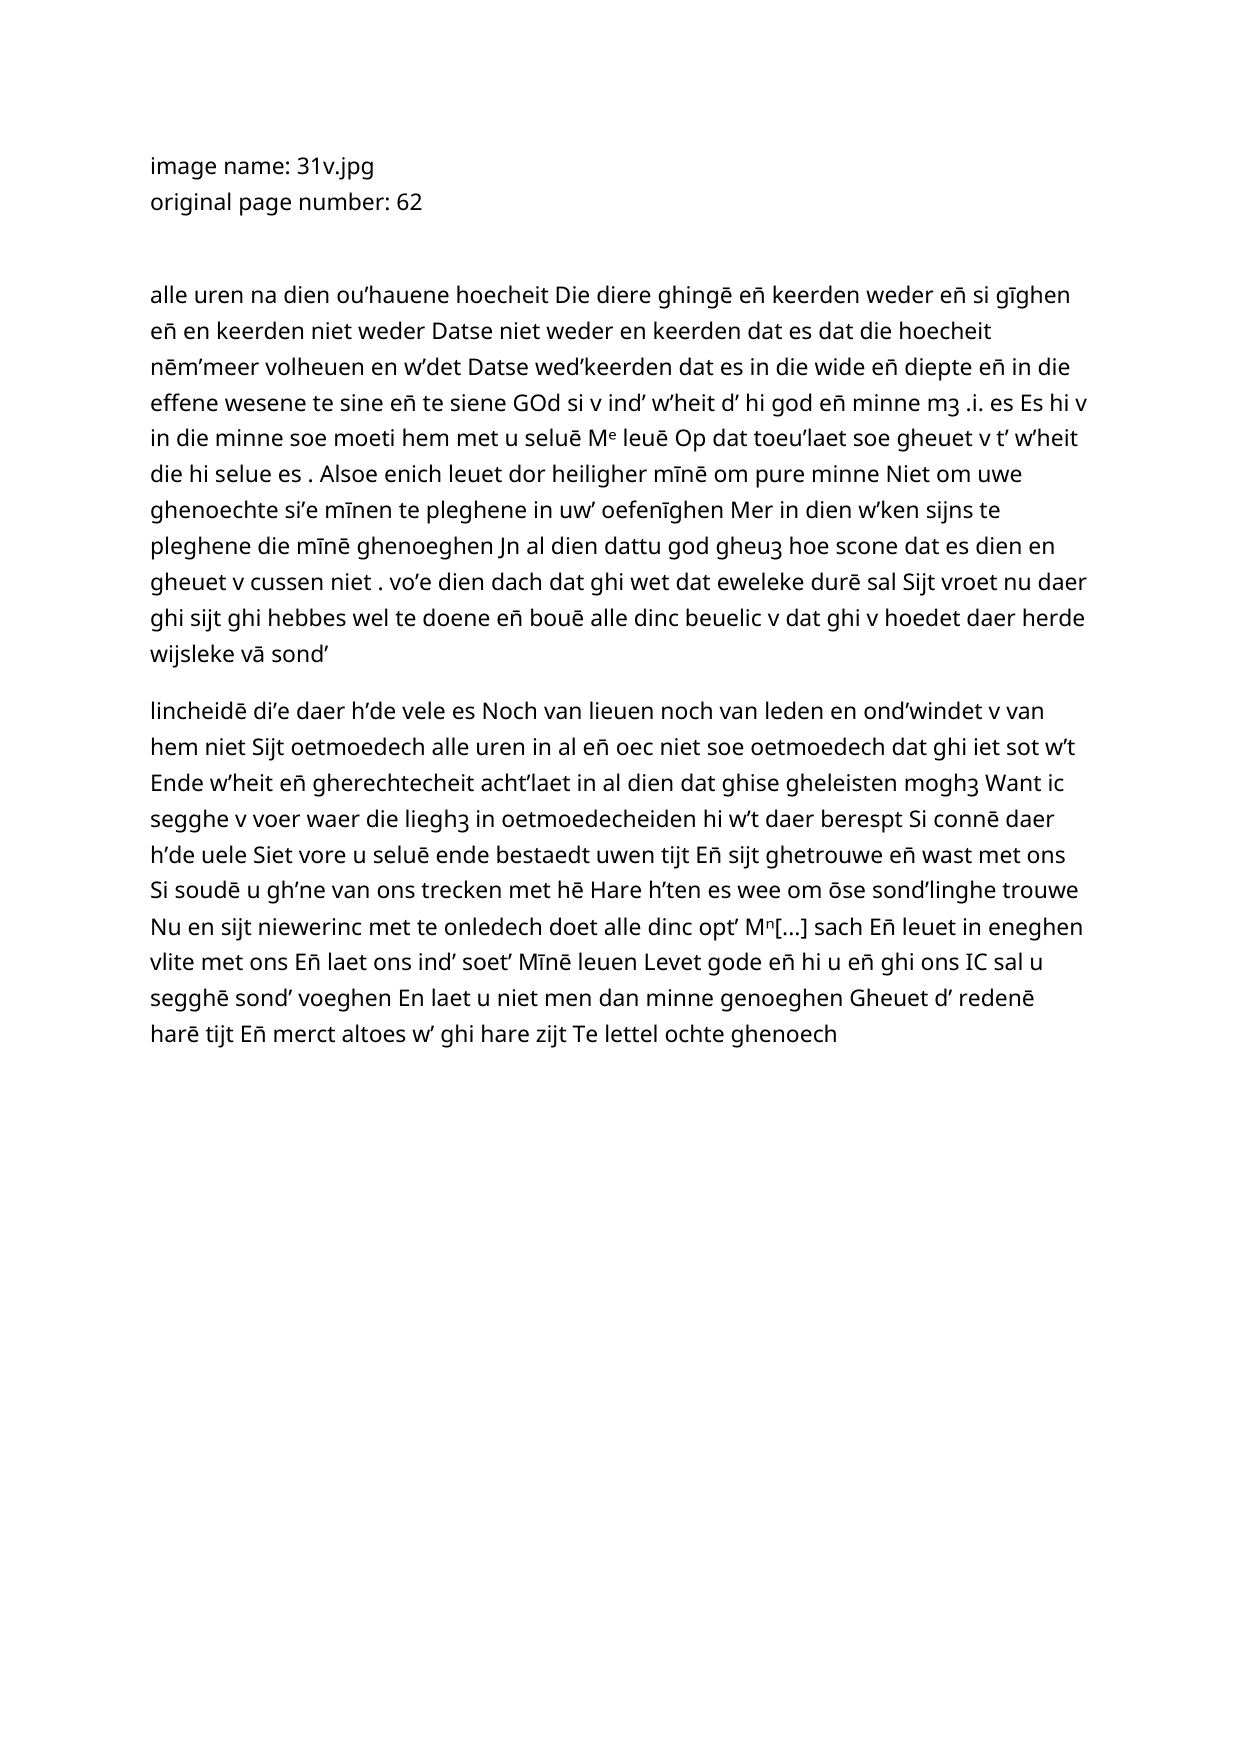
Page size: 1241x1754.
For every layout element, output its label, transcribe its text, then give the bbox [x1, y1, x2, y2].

text image name: 31v.jpg original page number: 62 [150, 150, 1090, 253]
text lincheidē diʼe daer hʼde vele es Noch van lieuen noch van leden en ondʼwindet v van hem niet Sijt oetmoedech alle uren in al en̄ oec niet soe oetmoedech dat ghi iet sot wʼt Ende wʼheit en̄ gherechtecheit achtʼlaet in al dien dat ghise gheleisten moghꝫ Want ic segghe v voer waer die lieghꝫ in oetmoedecheiden hi wʼt daer berespt Si connē daer hʼde uele Siet vore u seluē ende bestaedt uwen tijt En̄ sijt ghetrouwe en̄ wast met ons Si soudē u ghʼne van ons trecken met hē Hare hʼten es wee om ōse sondʼlinghe trouwe Nu en sijt niewerinc met te onledech doet alle dinc optʼ Mⁿ[...] sach En̄ leuet in eneghen vlite met ons En̄ laet ons indʼ soetʼ Mīnē leuen Levet gode en̄ hi u en̄ ghi ons IC sal u segghē sondʼ voeghen En laet u niet men dan minne genoeghen Gheuet dʼ redenē harē tijt En̄ merct altoes wʼ ghi hare zijt Te lettel ochte ghenoech [150, 695, 1090, 1049]
text alle uren na dien ouʼhauene hoecheit Die diere ghingē en̄ keerden weder en̄ si gīghen en̄ en keerden niet weder Datse niet weder en keerden dat es dat die hoecheit nēmʼmeer volheuen en wʼdet Datse wedʼkeerden dat es in die wide en̄ diepte en̄ in die effene wesene te sine en̄ te siene GOd si v indʼ wʼheit dʼ hi god en̄ minne mꝫ .i. es Es hi v in die minne soe moeti hem met u seluē Mᵉ leuē Op dat toeuʼlaet soe gheuet v tʼ wʼheit die hi selue es . Alsoe enich leuet dor heiligher mīnē om pure minne Niet om uwe ghenoechte siʼe mīnen te pleghene in uwʼ oefenīghen Mer in dien wʼken sijns te pleghene die mīnē ghenoeghen Jn al dien dattu god gheuꝫ hoe scone dat es dien en gheuet v cussen niet . voʼe dien dach dat ghi wet dat eweleke durē sal Sijt vroet nu daer ghi sijt ghi hebbes wel te doene en̄ bouē alle dinc beuelic v dat ghi v hoedet daer herde wijsleke vā sondʼ [150, 279, 1090, 669]
